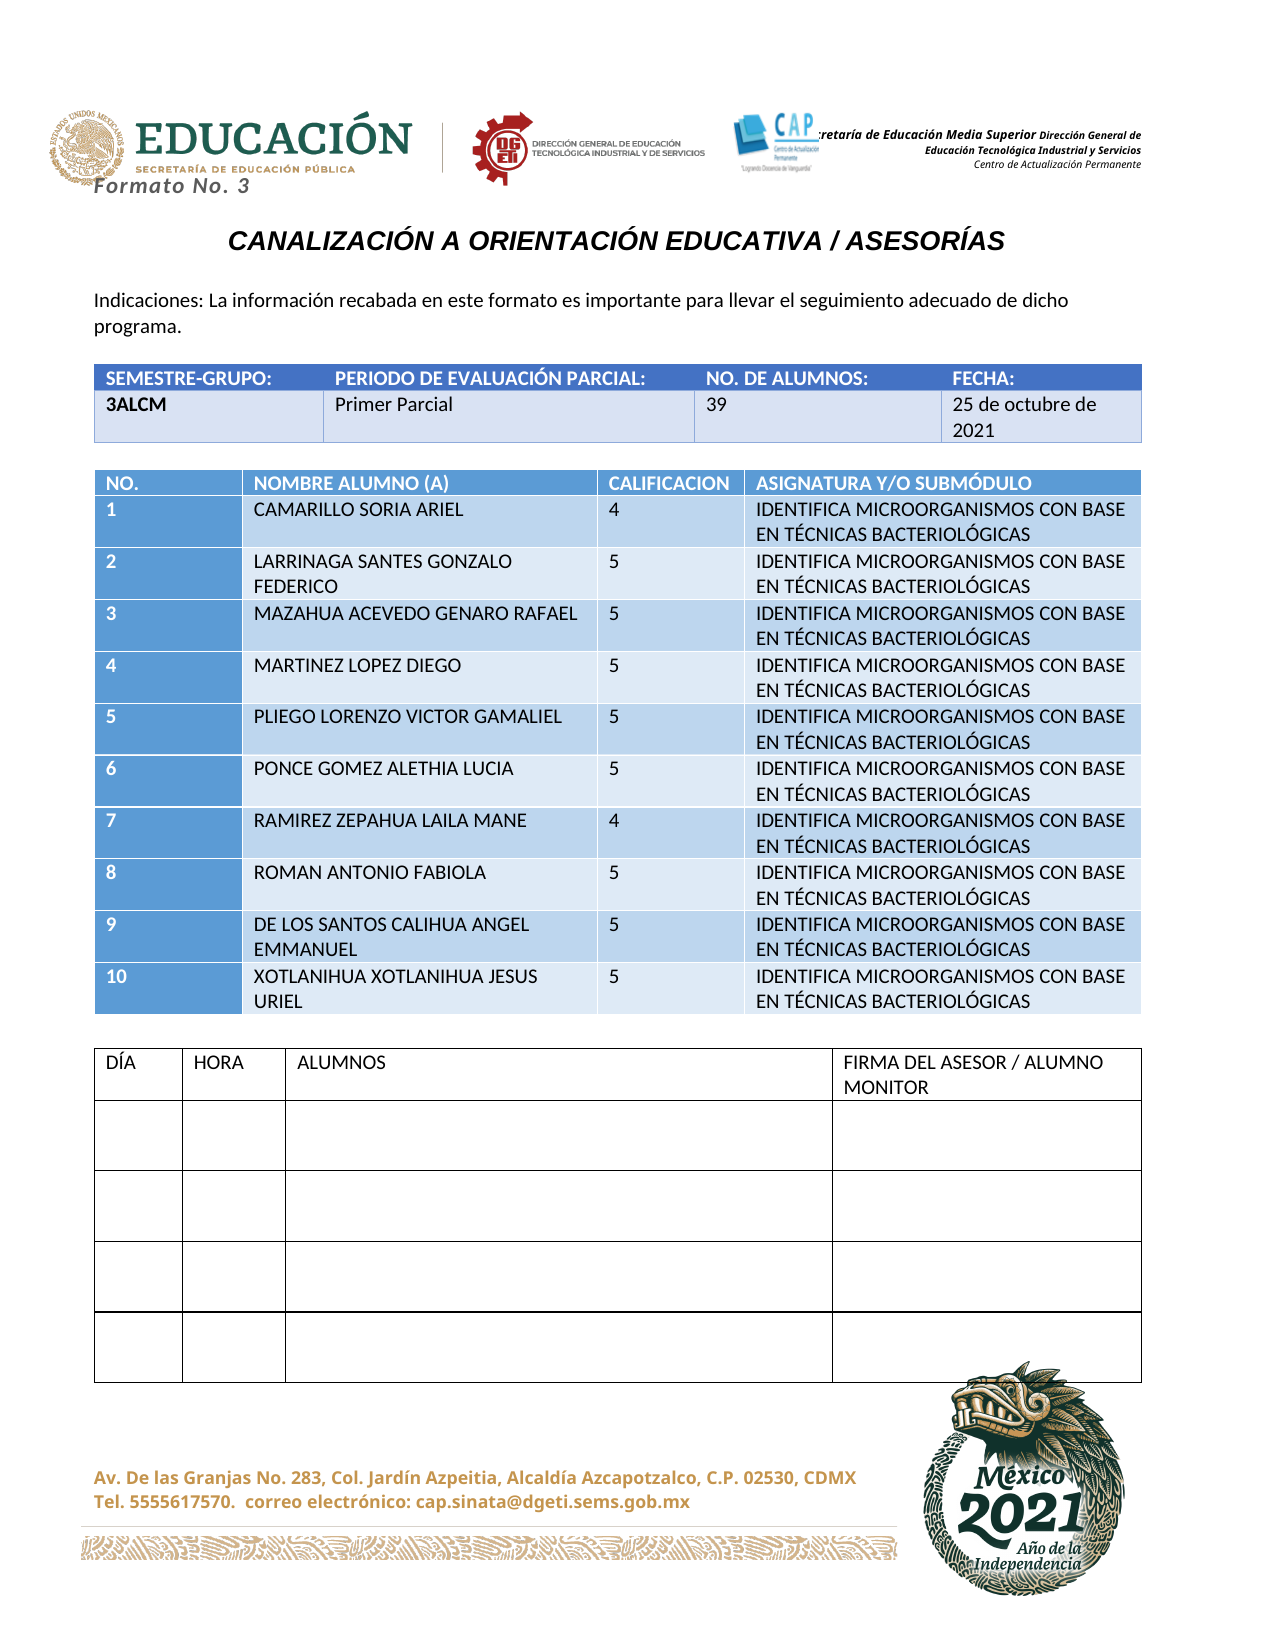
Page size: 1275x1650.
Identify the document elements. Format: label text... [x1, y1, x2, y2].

table_cell [286, 1101, 832, 1170]
text Indicaciones: La información recabada en este formato es importante para llevar el seguimiento adecuado de dicho programa. [94, 288, 1142, 338]
table_cell 6 [95, 756, 242, 806]
table_cell [833, 1171, 1141, 1241]
table_cell [286, 1171, 832, 1241]
table_cell DE LOS SANTOS CALIHUA ANGEL EMMANUEL [243, 911, 597, 962]
table_cell 3 [95, 600, 242, 651]
table_cell XOTLANIHUA XOTLANIHUA JESUS URIEL [243, 963, 597, 1014]
subtitle CANALIZACIÓN A ORIENTACIÓN EDUCATIVA / ASESORÍAS [94, 225, 1142, 256]
subtitle Formato No. 3 [94, 172, 1142, 200]
table_header NO. [95, 470, 242, 495]
table_header ALUMNOS [286, 1049, 832, 1100]
table_cell 4 [95, 652, 242, 703]
table_cell 5 [598, 548, 744, 599]
table_cell [833, 1242, 1141, 1311]
picture [49, 1516, 915, 1588]
table_header HORA [183, 1049, 285, 1100]
table_cell [833, 1313, 1141, 1382]
table_header CALIFICACION [598, 470, 744, 495]
table_cell IDENTIFICA MICROORGANISMOS CON BASE EN TÉCNICAS BACTERIOLÓGICAS [745, 704, 1141, 754]
table_cell 5 [598, 963, 744, 1014]
table_cell 4 [598, 808, 744, 858]
table_cell 1 [95, 496, 242, 547]
table_cell 9 [95, 911, 242, 962]
table_cell 7 [95, 808, 242, 858]
table_cell 25 de octubre de 2021 [942, 391, 1141, 442]
table_cell 3ALCM [95, 391, 323, 442]
table_cell [95, 1242, 182, 1311]
table_cell IDENTIFICA MICROORGANISMOS CON BASE EN TÉCNICAS BACTERIOLÓGICAS [745, 600, 1141, 651]
table_cell [286, 1242, 832, 1311]
table_cell Primer Parcial [324, 391, 694, 442]
table_header NO. DE ALUMNOS: [695, 365, 941, 390]
table_cell ROMAN ANTONIO FABIOLA [243, 859, 597, 910]
table_cell RAMIREZ ZEPAHUA LAILA MANE [243, 808, 597, 858]
table_cell CAMARILLO SORIA ARIEL [243, 496, 597, 547]
table_cell [183, 1242, 285, 1311]
table_header ASIGNATURA Y/O SUBMÓDULO [745, 470, 1141, 495]
table_cell PONCE GOMEZ ALETHIA LUCIA [243, 756, 597, 806]
table_cell [183, 1101, 285, 1170]
table_cell IDENTIFICA MICROORGANISMOS CON BASE EN TÉCNICAS BACTERIOLÓGICAS [745, 911, 1141, 962]
table_cell 5 [598, 756, 744, 806]
table_cell [95, 1101, 182, 1170]
table_header FECHA: [942, 365, 1141, 390]
table_cell 4 [598, 496, 744, 547]
table_cell LARRINAGA SANTES GONZALO FEDERICO [243, 548, 597, 599]
table_cell [183, 1171, 285, 1241]
table_cell IDENTIFICA MICROORGANISMOS CON BASE EN TÉCNICAS BACTERIOLÓGICAS [745, 496, 1141, 547]
table_cell [95, 1171, 182, 1241]
table_cell IDENTIFICA MICROORGANISMOS CON BASE EN TÉCNICAS BACTERIOLÓGICAS [745, 756, 1141, 806]
table_cell MARTINEZ LOPEZ DIEGO [243, 652, 597, 703]
table_cell 5 [598, 911, 744, 962]
table_cell 5 [598, 704, 744, 754]
table_header SEMESTRE-GRUPO: [95, 365, 323, 390]
table_cell 5 [598, 600, 744, 651]
table_cell 10 [95, 963, 242, 1014]
table_cell IDENTIFICA MICROORGANISMOS CON BASE EN TÉCNICAS BACTERIOLÓGICAS [745, 652, 1141, 703]
table_cell 5 [598, 859, 744, 910]
picture [731, 106, 819, 175]
table_header FIRMA DEL ASESOR / ALUMNO MONITOR [833, 1049, 1141, 1100]
table_cell IDENTIFICA MICROORGANISMOS CON BASE EN TÉCNICAS BACTERIOLÓGICAS [745, 548, 1141, 599]
table_cell IDENTIFICA MICROORGANISMOS CON BASE EN TÉCNICAS BACTERIOLÓGICAS [745, 963, 1141, 1014]
table_cell [183, 1313, 285, 1382]
table_cell 2 [95, 548, 242, 599]
picture [42, 106, 712, 193]
table_cell [833, 1101, 1141, 1170]
table_header DÍA [95, 1049, 182, 1100]
table_cell [95, 1313, 182, 1382]
table_cell [286, 1313, 832, 1382]
table_cell IDENTIFICA MICROORGANISMOS CON BASE EN TÉCNICAS BACTERIOLÓGICAS [745, 808, 1141, 858]
table_cell IDENTIFICA MICROORGANISMOS CON BASE EN TÉCNICAS BACTERIOLÓGICAS [745, 859, 1141, 910]
table_cell PLIEGO LORENZO VICTOR GAMALIEL [243, 704, 597, 754]
table_cell 8 [95, 859, 242, 910]
picture [923, 1383, 1125, 1596]
table_header NOMBRE ALUMNO (A) [243, 470, 597, 495]
table_header PERIODO DE EVALUACIÓN PARCIAL: [324, 365, 694, 390]
table_cell 5 [598, 652, 744, 703]
table_cell MAZAHUA ACEVEDO GENARO RAFAEL [243, 600, 597, 651]
table_cell 5 [95, 704, 242, 754]
table_cell 39 [695, 391, 941, 442]
